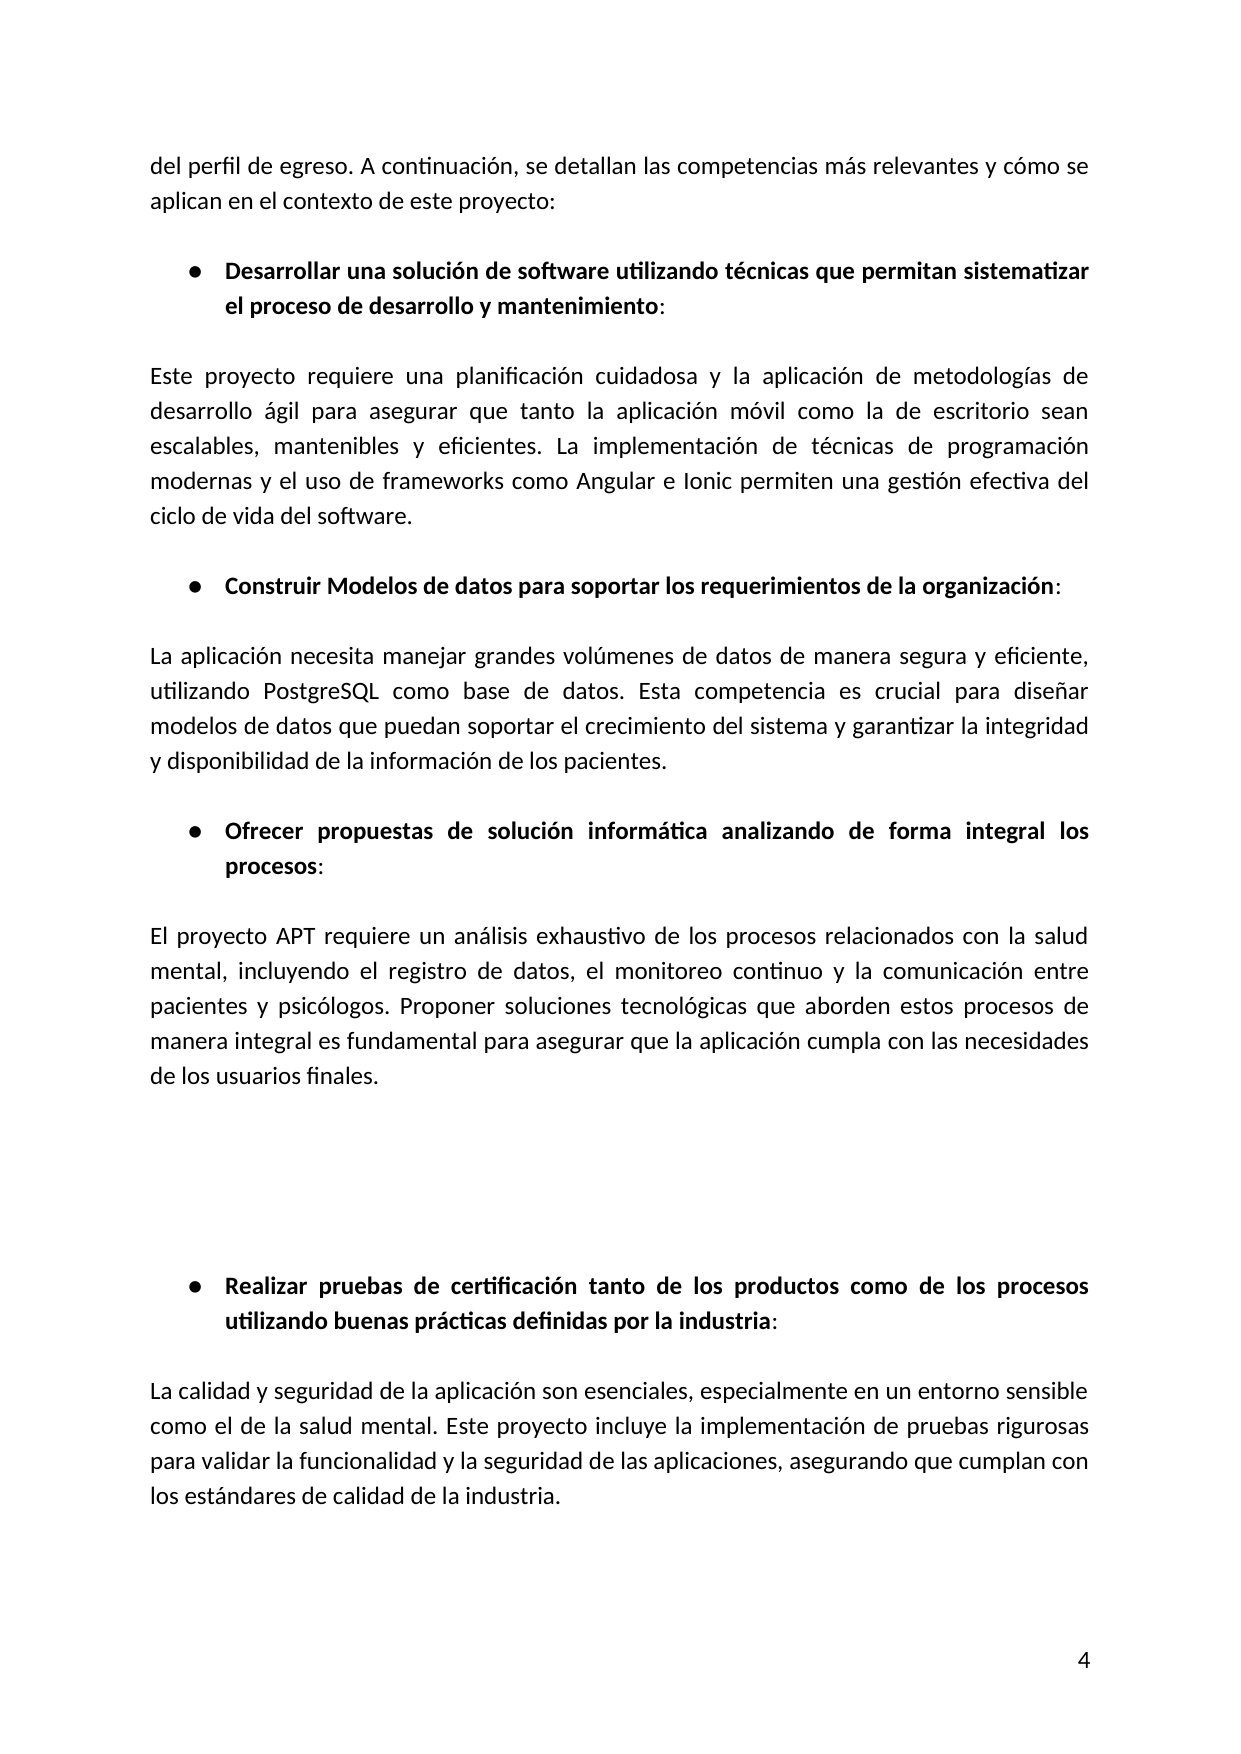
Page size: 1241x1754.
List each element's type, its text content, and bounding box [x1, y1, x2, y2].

text Este proyecto requiere una planificación cuidadosa y la aplicación de metodologías de desarrollo ágil para asegurar que tanto la aplicación móvil como la de escritorio sean escalables, mantenibles y eficientes. La implementación de técnicas de programación modernas y el uso de frameworks como Angular e Ionic permiten una gestión efectiva del ciclo de vida del software. [150, 360, 1090, 531]
list Construir Modelos de datos para soportar los requerimientos de la organización: [187, 570, 1090, 601]
text El proyecto APT requiere un análisis exhaustivo de los procesos relacionados con la salud mental, incluyendo el registro de datos, el monitoreo continuo y la comunicación entre pacientes y psicólogos. Proponer soluciones tecnológicas que aborden estos procesos de manera integral es fundamental para asegurar que la aplicación cumpla con las necesidades de los usuarios finales. [150, 920, 1090, 1091]
list Realizar pruebas de certificación tanto de los productos como de los procesos utilizando buenas prácticas definidas por la industria: [187, 1270, 1090, 1336]
list Desarrollar una solución de software utilizando técnicas que permitan sistematizar el proceso de desarrollo y mantenimiento: [187, 255, 1090, 321]
list Ofrecer propuestas de solución informática analizando de forma integral los procesos: [187, 815, 1090, 881]
text La aplicación necesita manejar grandes volúmenes de datos de manera segura y eficiente, utilizando PostgreSQL como base de datos. Esta competencia es crucial para diseñar modelos de datos que puedan soportar el crecimiento del sistema y garantizar la integridad y disponibilidad de la información de los pacientes. [150, 640, 1090, 776]
